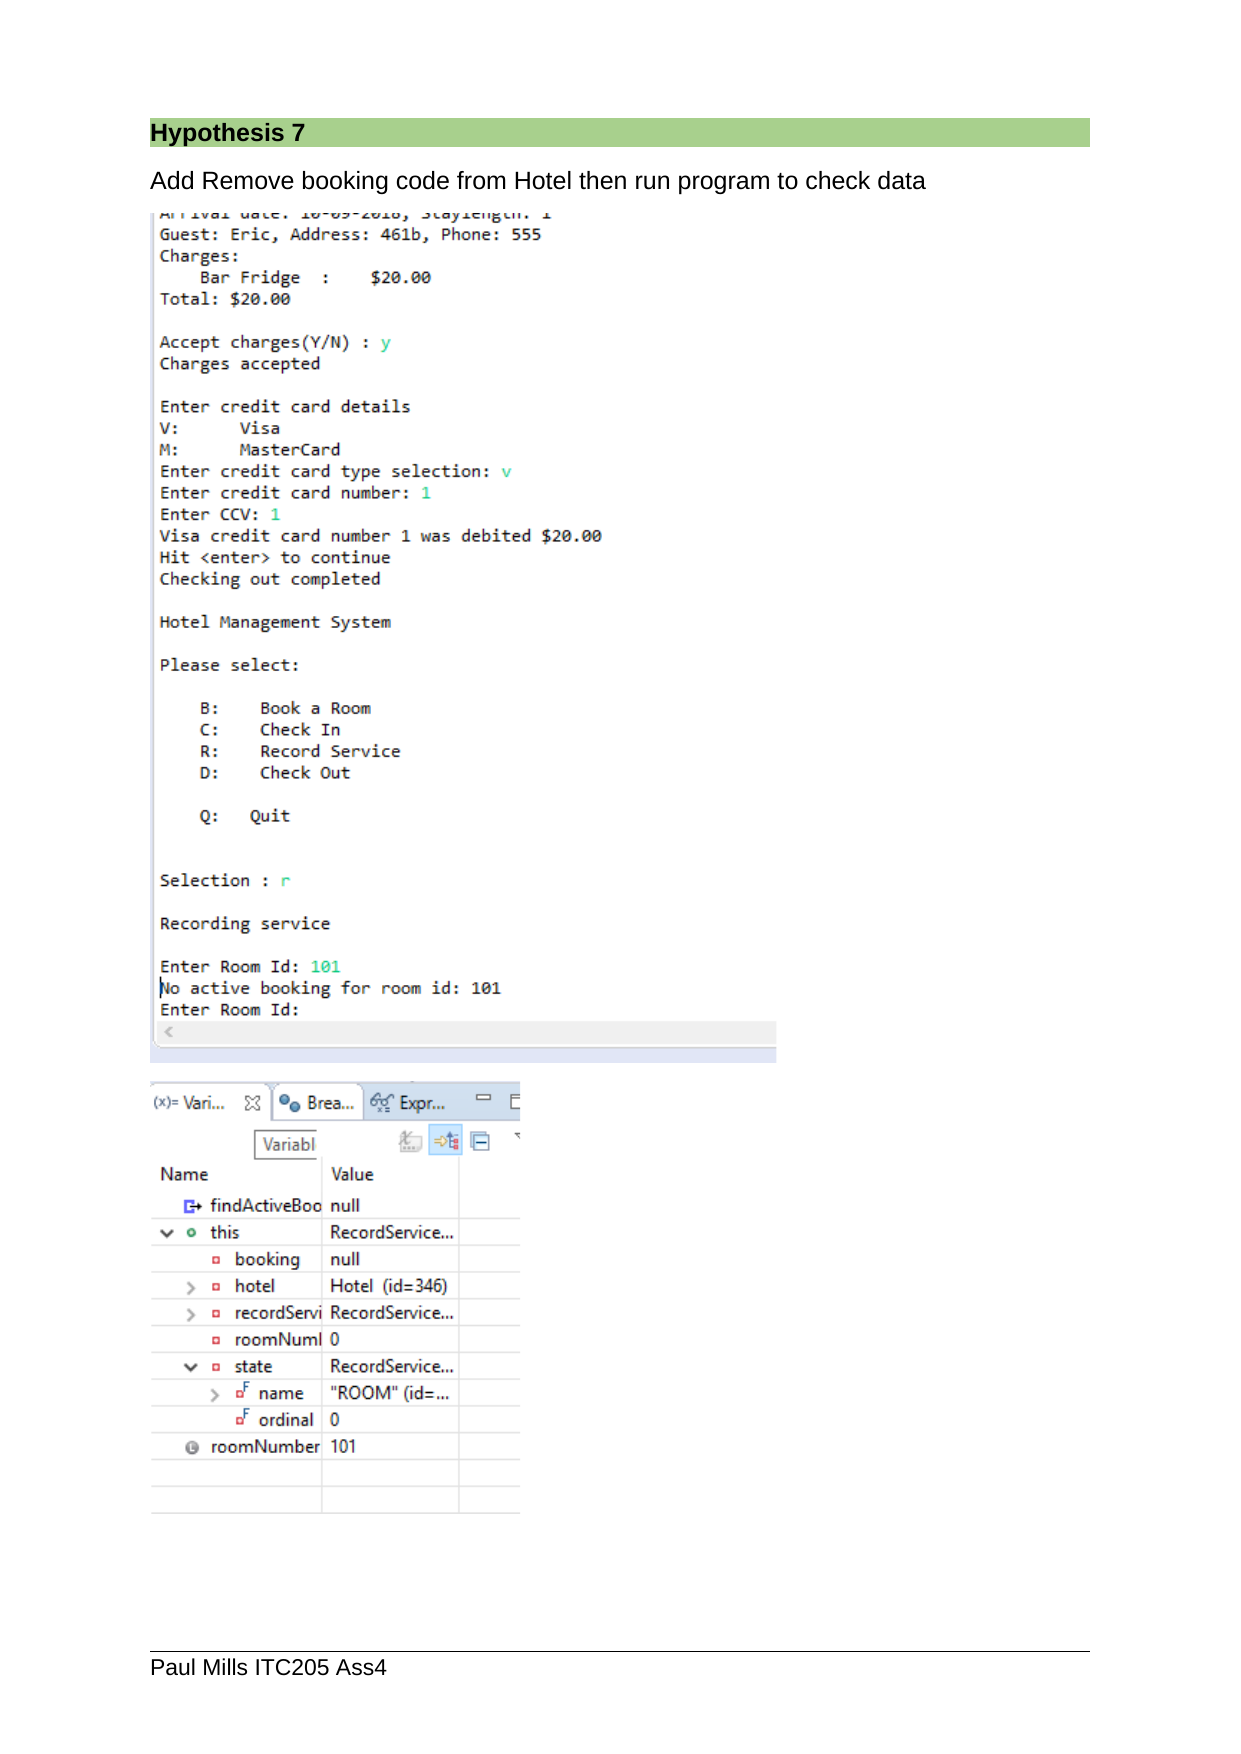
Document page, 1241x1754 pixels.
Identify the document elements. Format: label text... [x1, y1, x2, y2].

picture [150, 213, 777, 1063]
picture [150, 1081, 521, 1514]
text Add Remove booking code from Hotel then run program to check data [150, 166, 1090, 195]
text Hypothesis 7 [150, 118, 1090, 147]
